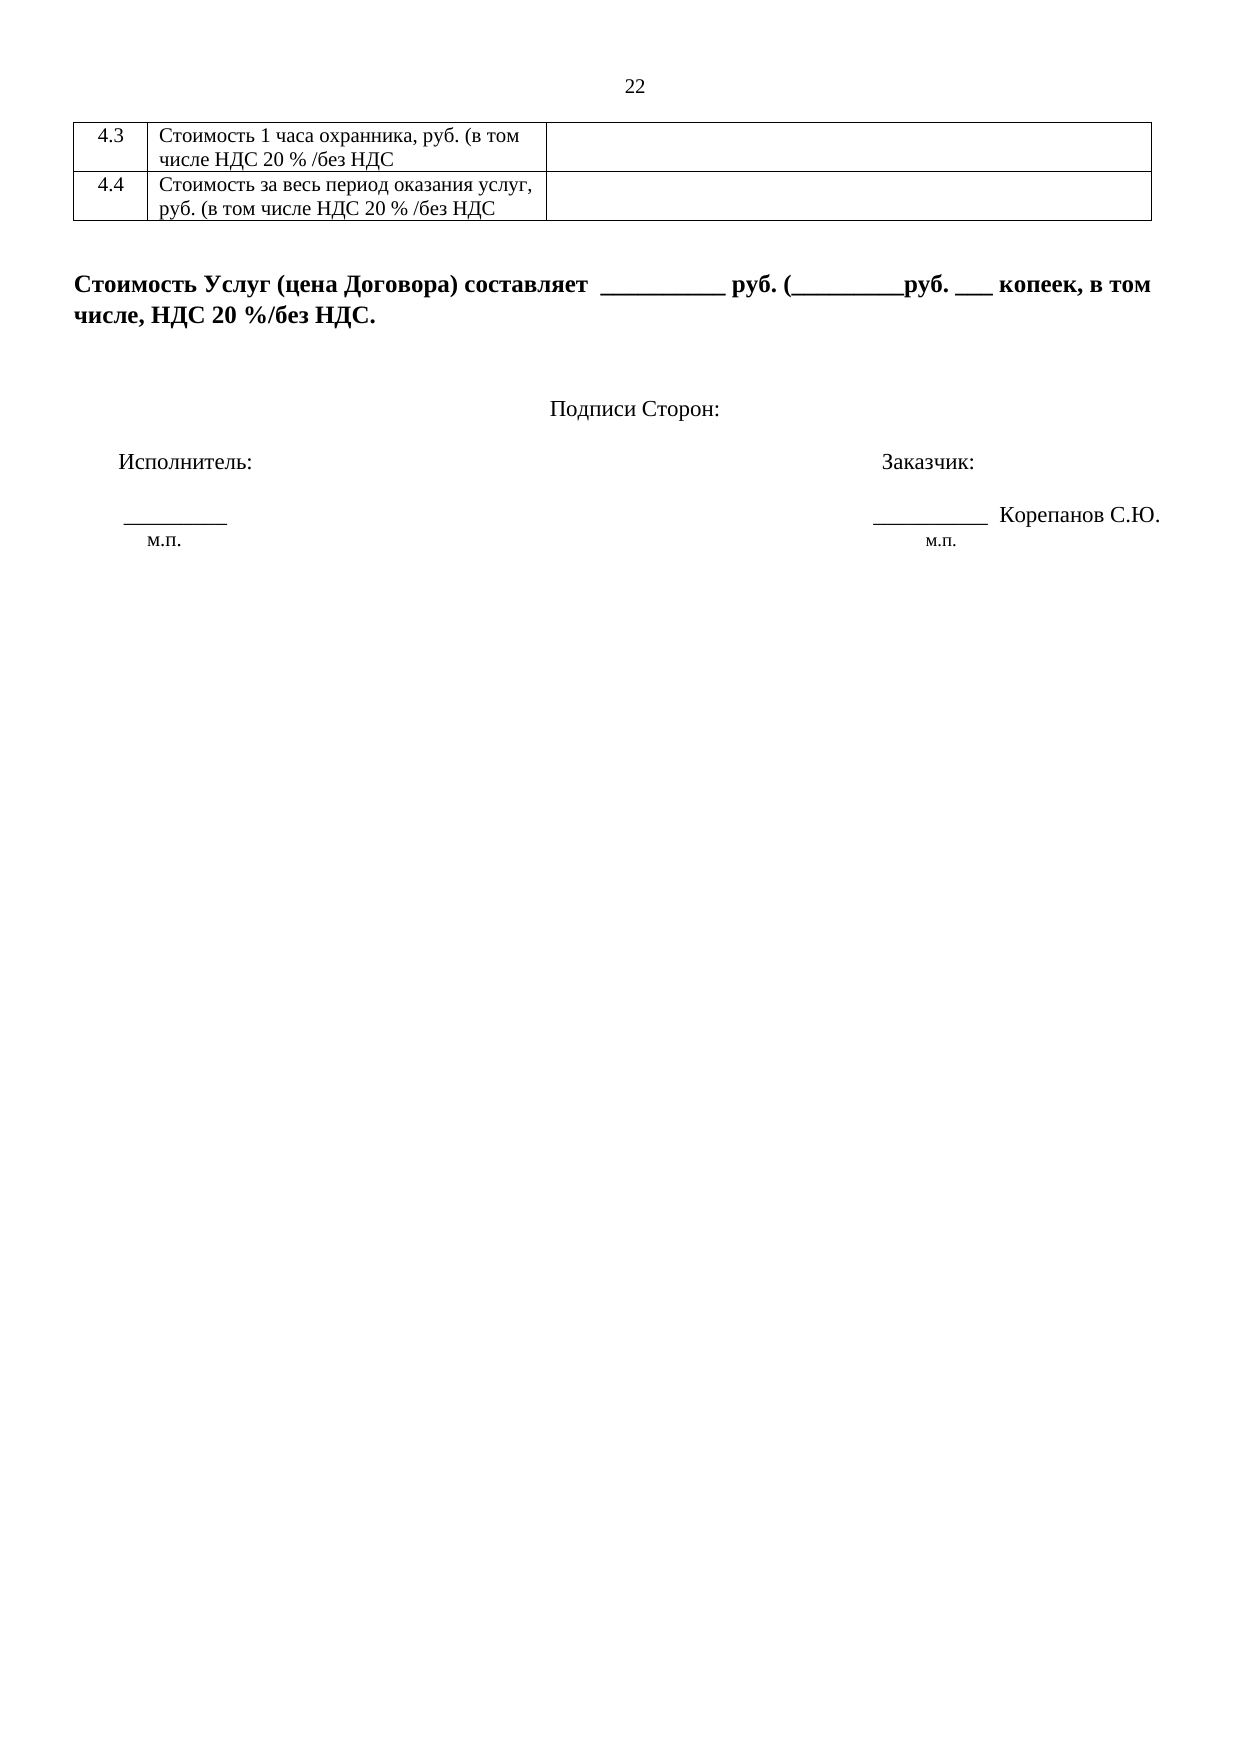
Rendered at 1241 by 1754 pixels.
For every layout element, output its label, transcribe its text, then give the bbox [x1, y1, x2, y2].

text Исполнитель: Заказчик: [118, 448, 1167, 474]
table_cell 4.3 [74, 123, 147, 171]
table_cell Стоимость за весь период оказания услуг, руб. (в том числе НДС 20 % /без НДС [148, 172, 546, 220]
table_cell Стоимость 1 часа охранника, руб. (в том числе НДС 20 % /без НДС [148, 123, 546, 171]
text _________ __________ Корепанов С.Ю. [118, 501, 1167, 527]
table_cell [547, 172, 1151, 220]
table_cell [547, 123, 1151, 171]
table_cell 4.4 [74, 172, 147, 220]
text м.п. м.п. [118, 527, 1152, 551]
text Подписи Сторон: [118, 395, 1152, 422]
text Стоимость Услуг (цена Договора) составляет __________ руб. (_________руб. ___ копеек, в том числе, НДС 20 %/без НДС. [74, 269, 1152, 329]
